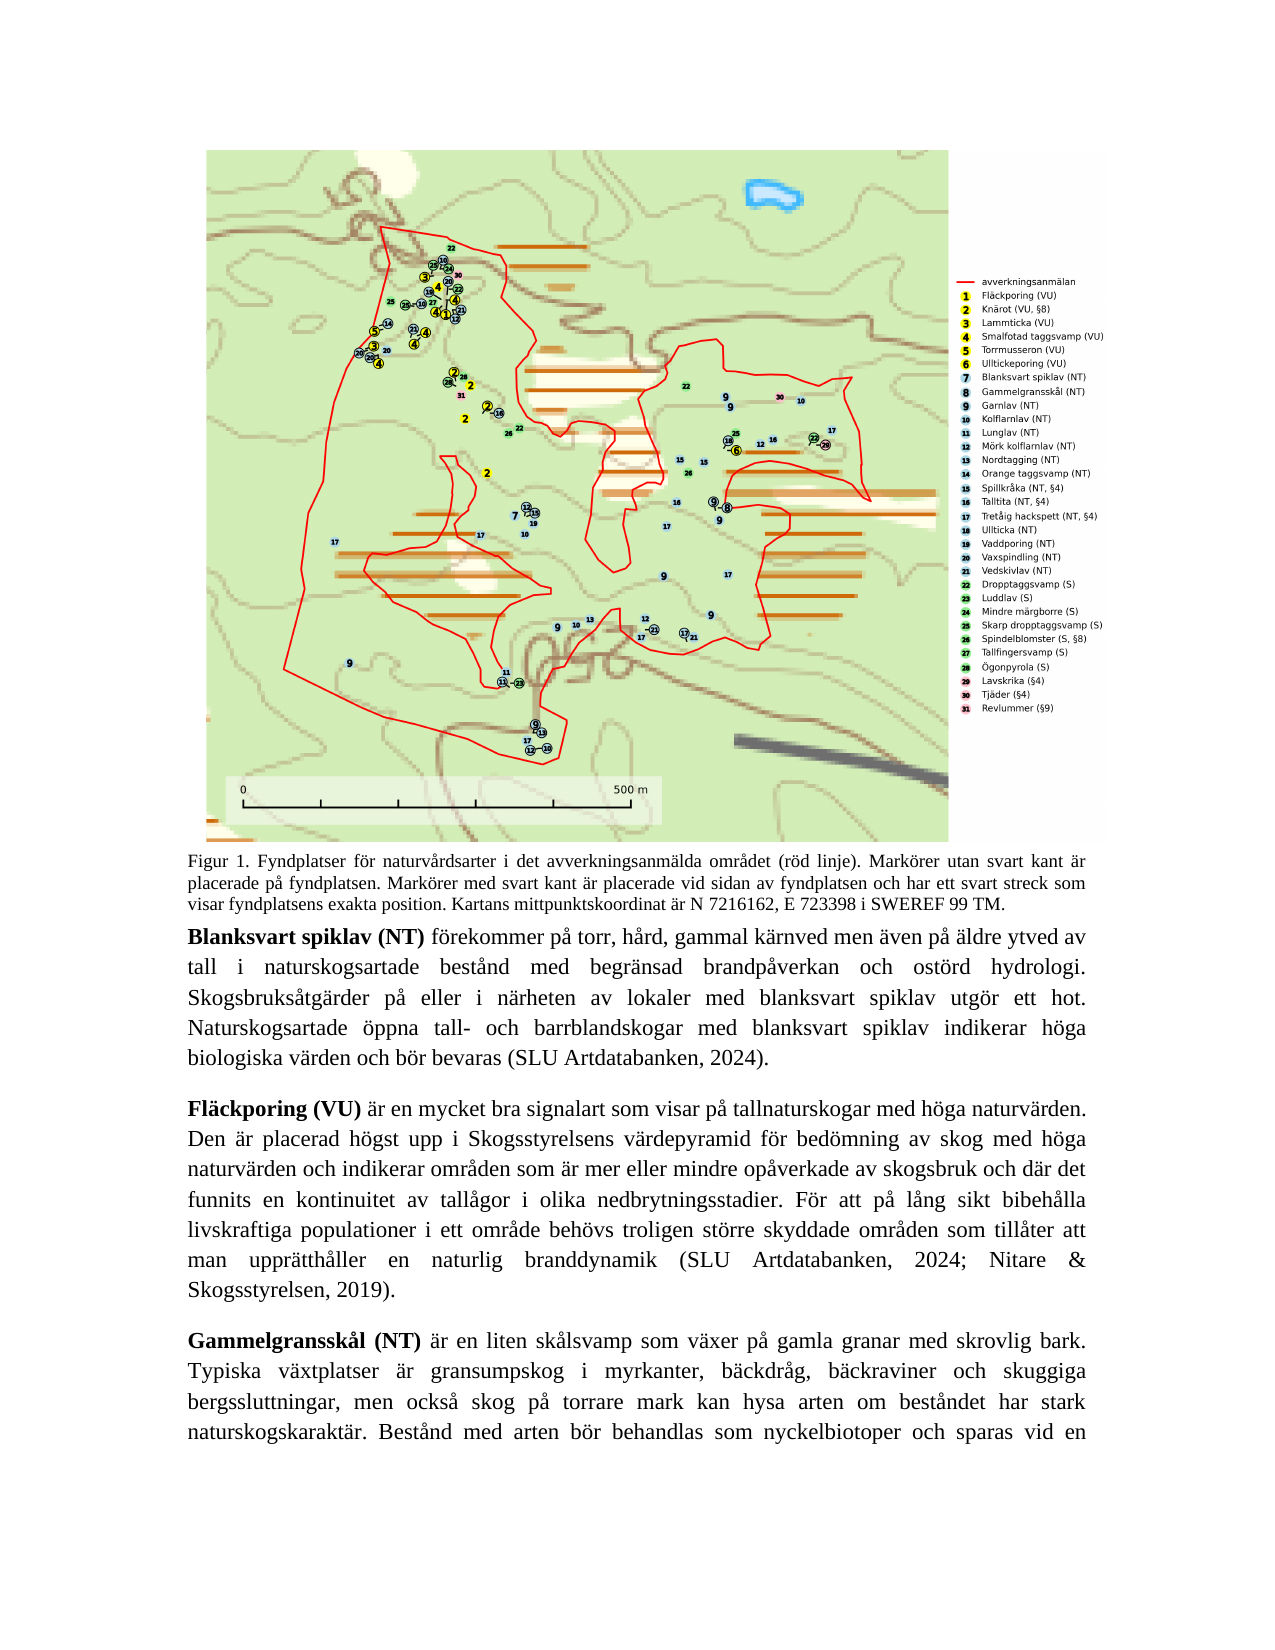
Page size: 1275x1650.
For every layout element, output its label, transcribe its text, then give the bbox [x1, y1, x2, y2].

text Blanksvart spiklav (NT) förekommer på torr, hård, gammal kärnved men även på äldre ytved av tall i naturskogsartade bestånd med begränsad brandpåverkan och ostörd hydrologi. Skogsbruksåtgärder på eller i närheten av lokaler med blanksvart spiklav utgör ett hot. Naturskogsartade öppna tall- och barrblandskogar med blanksvart spiklav indikerar höga biologiska värden och bör bevaras (SLU Artdatabanken, 2024). [187, 923, 1087, 1070]
text Fläckporing (VU) är en mycket bra signalart som visar på tallnaturskogar med höga naturvärden. Den är placerad högst upp i Skogsstyrelsens värdepyramid för bedömning av skog med höga naturvärden och indikerar områden som är mer eller mindre opåverkade av skogsbruk och där det funnits en kontinuitet av tallågor i olika nedbrytningsstadier. För att på lång sikt bibehålla livskraftiga populationer i ett område behövs troligen större skyddade områden som tillåter att man upprätthåller en naturlig branddynamik (SLU Artdatabanken, 2024; Nitare & Skogsstyrelsen, 2019). [187, 1095, 1087, 1303]
picture [206, 150, 1107, 842]
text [187, 1327, 1087, 1444]
text Figur 1. Fyndplatser för naturvårdsarter i det avverkningsanmälda området (röd linje). Markörer utan svart kant är placerade på fyndplatsen. Markörer med svart kant är placerade vid sidan av fyndplatsen och har ett svart streck som visar fyndplatsens exakta position. Kartans mittpunktskoordinat är N 7216162, E 723398 i SWEREF 99 TM. [187, 850, 1087, 915]
